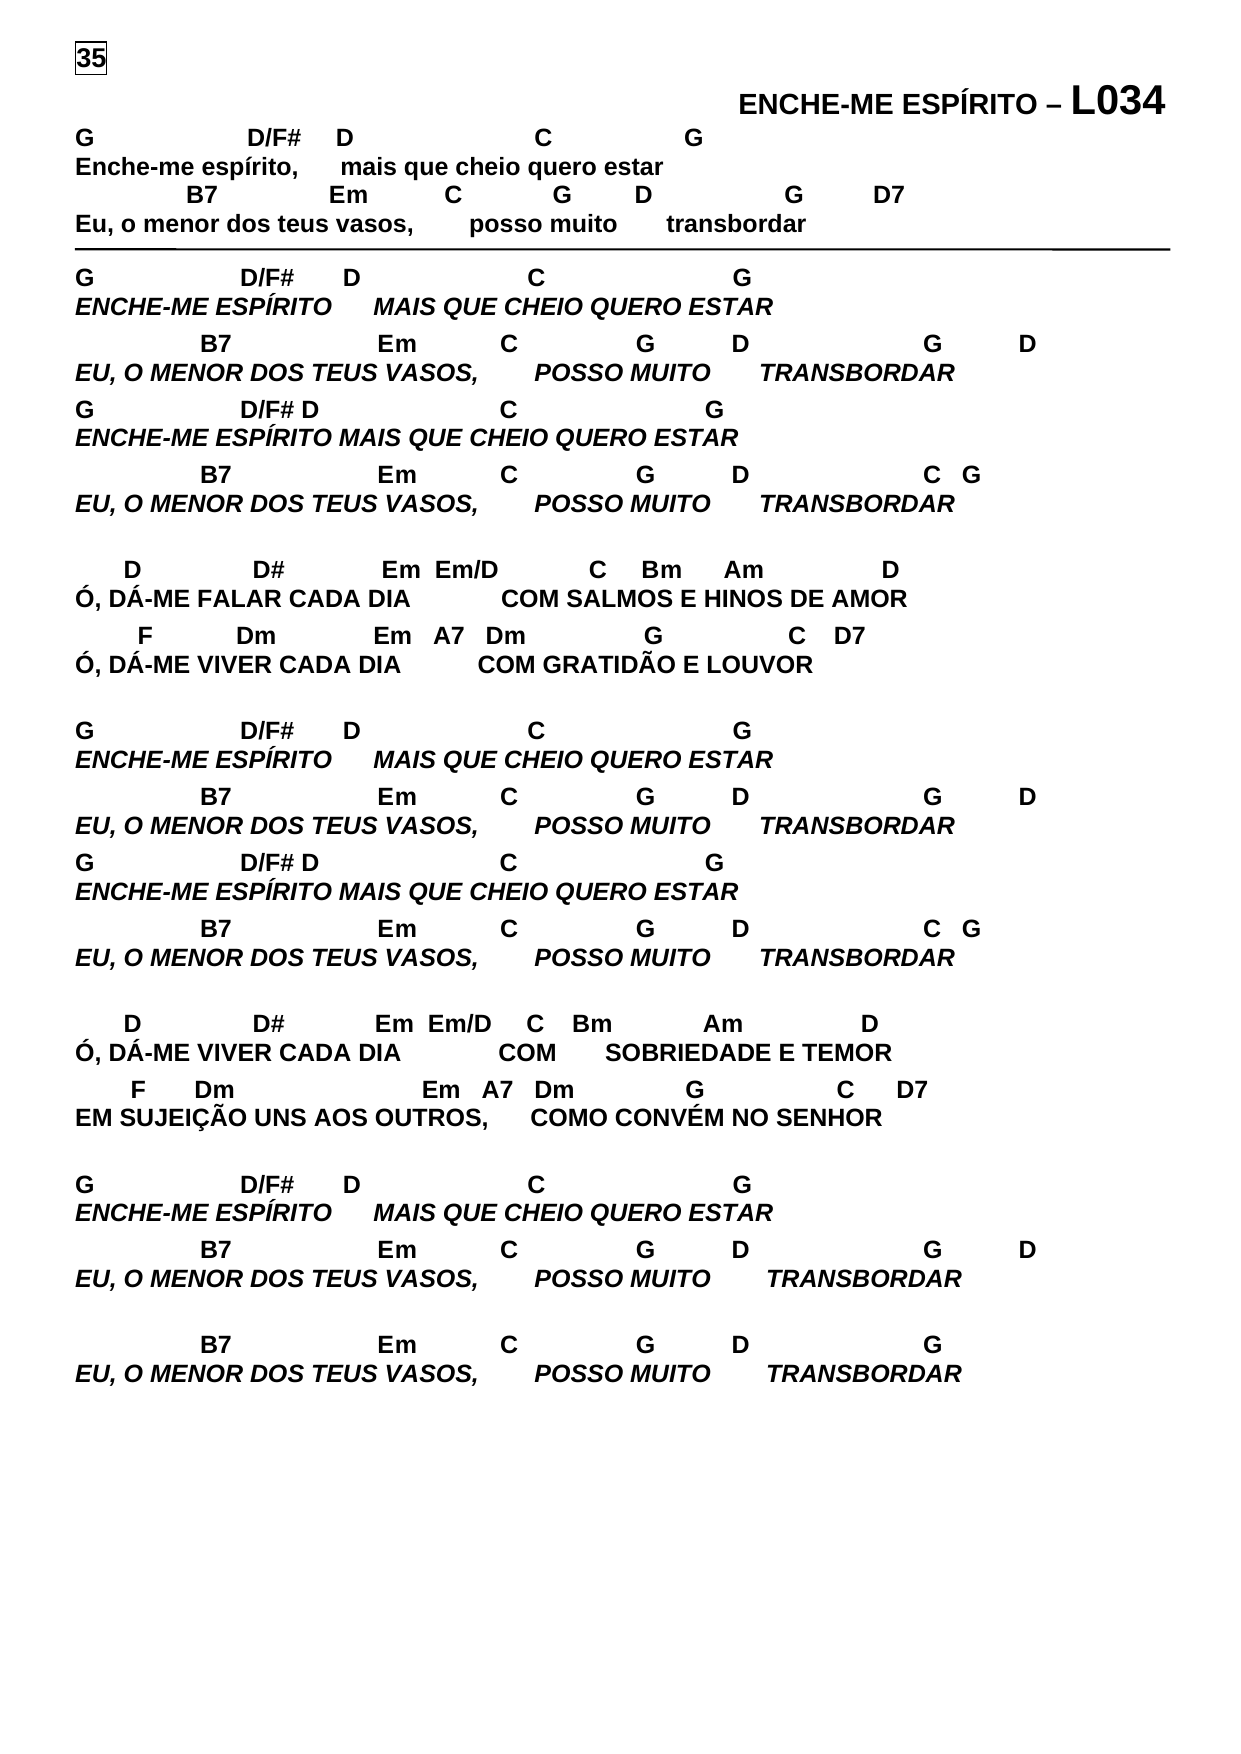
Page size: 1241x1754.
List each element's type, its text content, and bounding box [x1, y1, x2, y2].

text Em sujeição uns aos outros, como convém no senhor [75, 1103, 1165, 1132]
text Enche-me Espírito mais que cheio quero estar [75, 292, 1165, 320]
text Ó, dá-me viver cada dia com gratidão e louvor [75, 650, 1165, 679]
text G D/F# D c g [75, 394, 1165, 423]
text Enche-me Espírito – L034 [75, 75, 1165, 123]
text Ó, dá-me viver cada dia com sobriedade e temor [75, 1037, 1165, 1066]
text Enche-me Espírito mais que cheio quero estar [75, 745, 1165, 774]
text B7 Em C g d g [75, 1330, 1165, 1359]
text Eu, o menor dos Teus vasos, posso muito transbordar [75, 1264, 1165, 1293]
subtitle F Dm Em A7 Dm G C D7 [75, 621, 1165, 650]
subtitle G D/F# D C G [75, 263, 1165, 292]
text Eu, o menor dos Teus vasos, posso muito transbordar [75, 489, 1165, 518]
subtitle F Dm Em A7 Dm G C D7 [75, 1074, 1165, 1103]
text Eu, o menor dos Teus vasos, posso muito transbordar [75, 942, 1165, 971]
text Enche-me Espírito mais que cheio quero estar [75, 1198, 1165, 1227]
subtitle Enche-me espírito, mais que cheio quero estar [75, 152, 1165, 180]
text G D/F# D c g [75, 123, 1165, 152]
text B7 Em C g d g d [75, 1235, 1165, 1264]
subtitle G D/F# D C G [75, 716, 1165, 745]
text D D# Em Em/D c bm am d [75, 555, 1165, 584]
text Enche-me Espírito mais que cheio quero estar [75, 423, 1165, 452]
text Enche-me Espírito mais que cheio quero estar [75, 877, 1165, 905]
text Eu, o menor dos Teus vasos, posso muito transbordar [75, 811, 1165, 839]
text D D# Em Em/D c bm am d [75, 1009, 1165, 1037]
text Ó, dá-me falar cada dia com salmos e hinos de amor [75, 584, 1165, 613]
subtitle G D/F# D C G [75, 1169, 1165, 1198]
text Eu, o menor dos Teus vasos, posso muito transbordar [75, 1359, 1165, 1388]
text G D/F# D c g [75, 848, 1165, 877]
text B7 Em C g d c g [75, 914, 1165, 942]
text B7 Em C g d c g [75, 460, 1165, 489]
text Eu, o menor dos teus vasos, posso muito transbordar [75, 209, 1165, 238]
text B7 Em C g d g d [75, 329, 1165, 357]
text B7 Em C g d g d [75, 782, 1165, 811]
text Eu, o menor dos Teus vasos, posso muito transbordar [75, 357, 1165, 386]
text B7 Em C g d g d7 [75, 180, 1165, 209]
